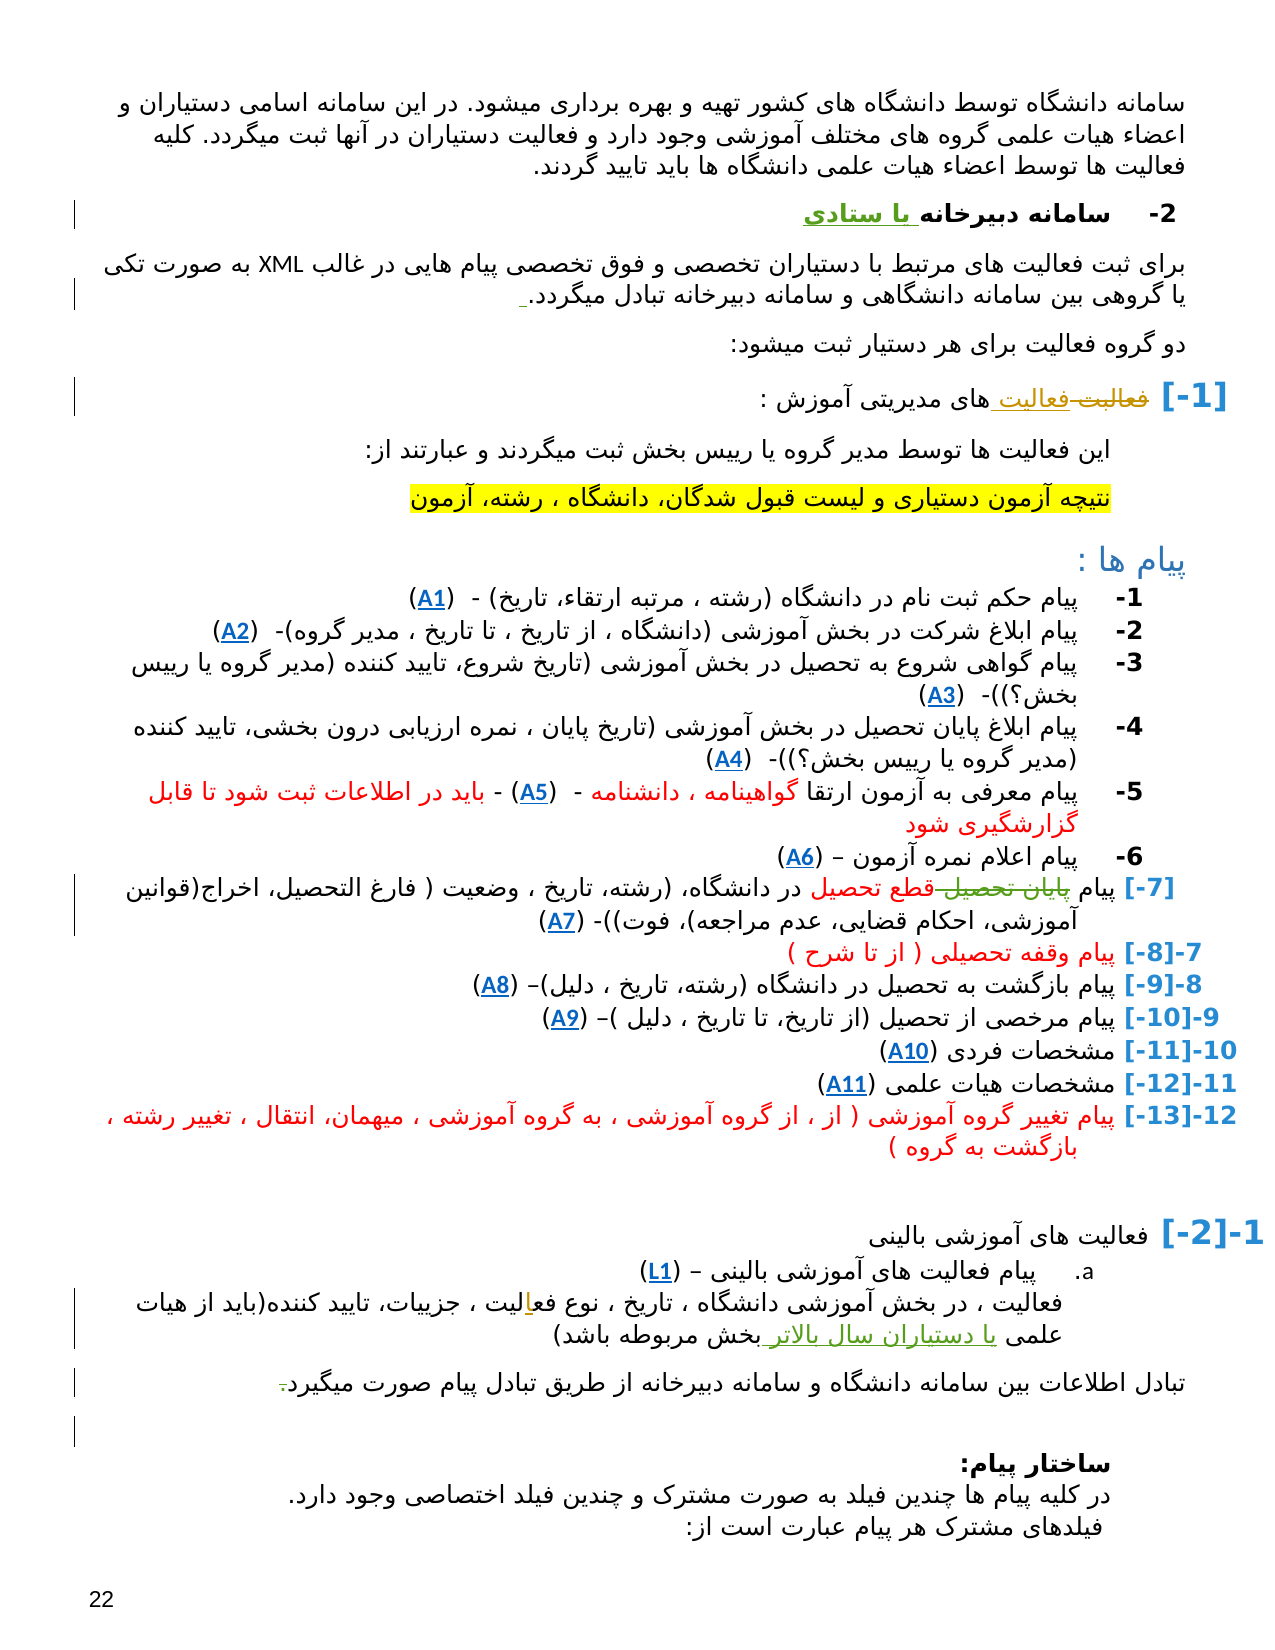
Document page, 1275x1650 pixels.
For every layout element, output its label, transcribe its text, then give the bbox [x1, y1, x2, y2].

list پیام بازگشت به تحصیل در دانشگاه (رشته، تاریخ ، دلیل)– (A8) [89, 969, 1115, 1000]
list سامانه دبیرخانه [89, 200, 1149, 229]
list پیام ابلاغ شرکت در بخش آموزشی (دانشگاه ، از تاریخ ، تا تاریخ ، مدیر گروه)- (A2) [89, 615, 1115, 645]
list پیام حکم ثبت نام در دانشگاه (رشته ، مرتبه ارتقاء، تاریخ) - (A1) [89, 582, 1115, 612]
list پیام ابلاغ پایان تحصیل در بخش آموزشی (تاریخ پایان ، نمره ارزیابی درون بخشی، تایید کننده (مدیر گروه یا رییس بخش؟))- (A4) [89, 712, 1115, 774]
text برای ثبت فعالیت های مرتبط با دستیاران تخصصی و فوق تخصصی پیام هایی در غالب XML به صورت تکی یا گروهی بین سامانه دانشگاهی و سامانه دبیرخانه تبادل میگردد. [89, 248, 1186, 310]
list فعالیت های آموزشی بالینی [89, 1214, 1149, 1252]
list ساختار پیام: [89, 1449, 1111, 1478]
list پیام فعالیت های آموزشی بالینی – (L1) [89, 1256, 1074, 1286]
list پیام تغییر گروه آموزشی ( از ، از گروه آموزشی ، به گروه آموزشی ، میهمان، انتقال ، تغییر رشته ، بازگشت به گروه ) [89, 1101, 1115, 1162]
list مشخصات هیات علمی (A11) [89, 1068, 1115, 1099]
list پیام قطع تحصیل در دانشگاه، (رشته، تاریخ ، وضعیت ( فارغ التحصیل، اخراج(قوانین آموزشی، احکام قضایی، عدم مراجعه)، فوت))- (A7) [89, 874, 1115, 936]
list پیام مرخصی از تحصیل (از تاریخ، تا تاریخ ، دلیل )– (A9) [89, 1002, 1115, 1033]
list مشخصات فردی (A10) [89, 1035, 1115, 1066]
list پیام معرفی به آزمون ارتقا گواهینامه ، دانشنامه - (A5) - باید در اطلاعات ثبت شود تا قابل گزارشگیری شود [89, 776, 1115, 838]
text این فعالیت ها توسط مدیر گروه یا رییس بخش ثبت میگردند و عبارتند از: [89, 435, 1111, 464]
text دو گروه فعالیت برای هر دستیار ثبت میشود: [89, 329, 1186, 358]
list در کلیه پیام ها چندین فیلد به صورت مشترک و چندین فیلد اختصاصی وجود دارد. [89, 1481, 1111, 1510]
list فیلدهای مشترک هر پیام عبارت است از: [89, 1512, 1111, 1541]
list پیام اعلام نمره آزمون – (A6) [89, 841, 1115, 871]
list پیام وقفه تحصیلی ( از تا شرح ) [89, 938, 1115, 967]
list پیام گواهی شروع به تحصیل در بخش آموزشی (تاریخ شروع، تایید کننده (مدیر گروه یا رییس بخش؟))- (A3) [89, 648, 1115, 710]
text سامانه دانشگاه توسط دانشگاه های کشور تهیه و بهره برداری میشود. در این سامانه اسامی دستیاران و اعضاء هیات علمی گروه های مختلف آموزشی وجود دارد و فعالیت دستیاران در آنها ثبت میگردد. کلیه فعالیت ها توسط اعضاء هیات علمی دانشگاه ها باید تایید گردند. [89, 89, 1186, 181]
list فعالیت ، در بخش آموزشی دانشگاه ، تاریخ ، نوع فعلیت ، جزییات، تایید کننده(باید از هیات علمی بخش مربوطه باشد) [89, 1288, 1063, 1349]
list های مدیریتی آموزش : [89, 377, 1149, 416]
subtitle پیام ها : [89, 540, 1186, 579]
text نتیچه آزمون دستیاری و لیست قبول شدگان، دانشگاه ، رشته، آزمون [89, 483, 466, 513]
